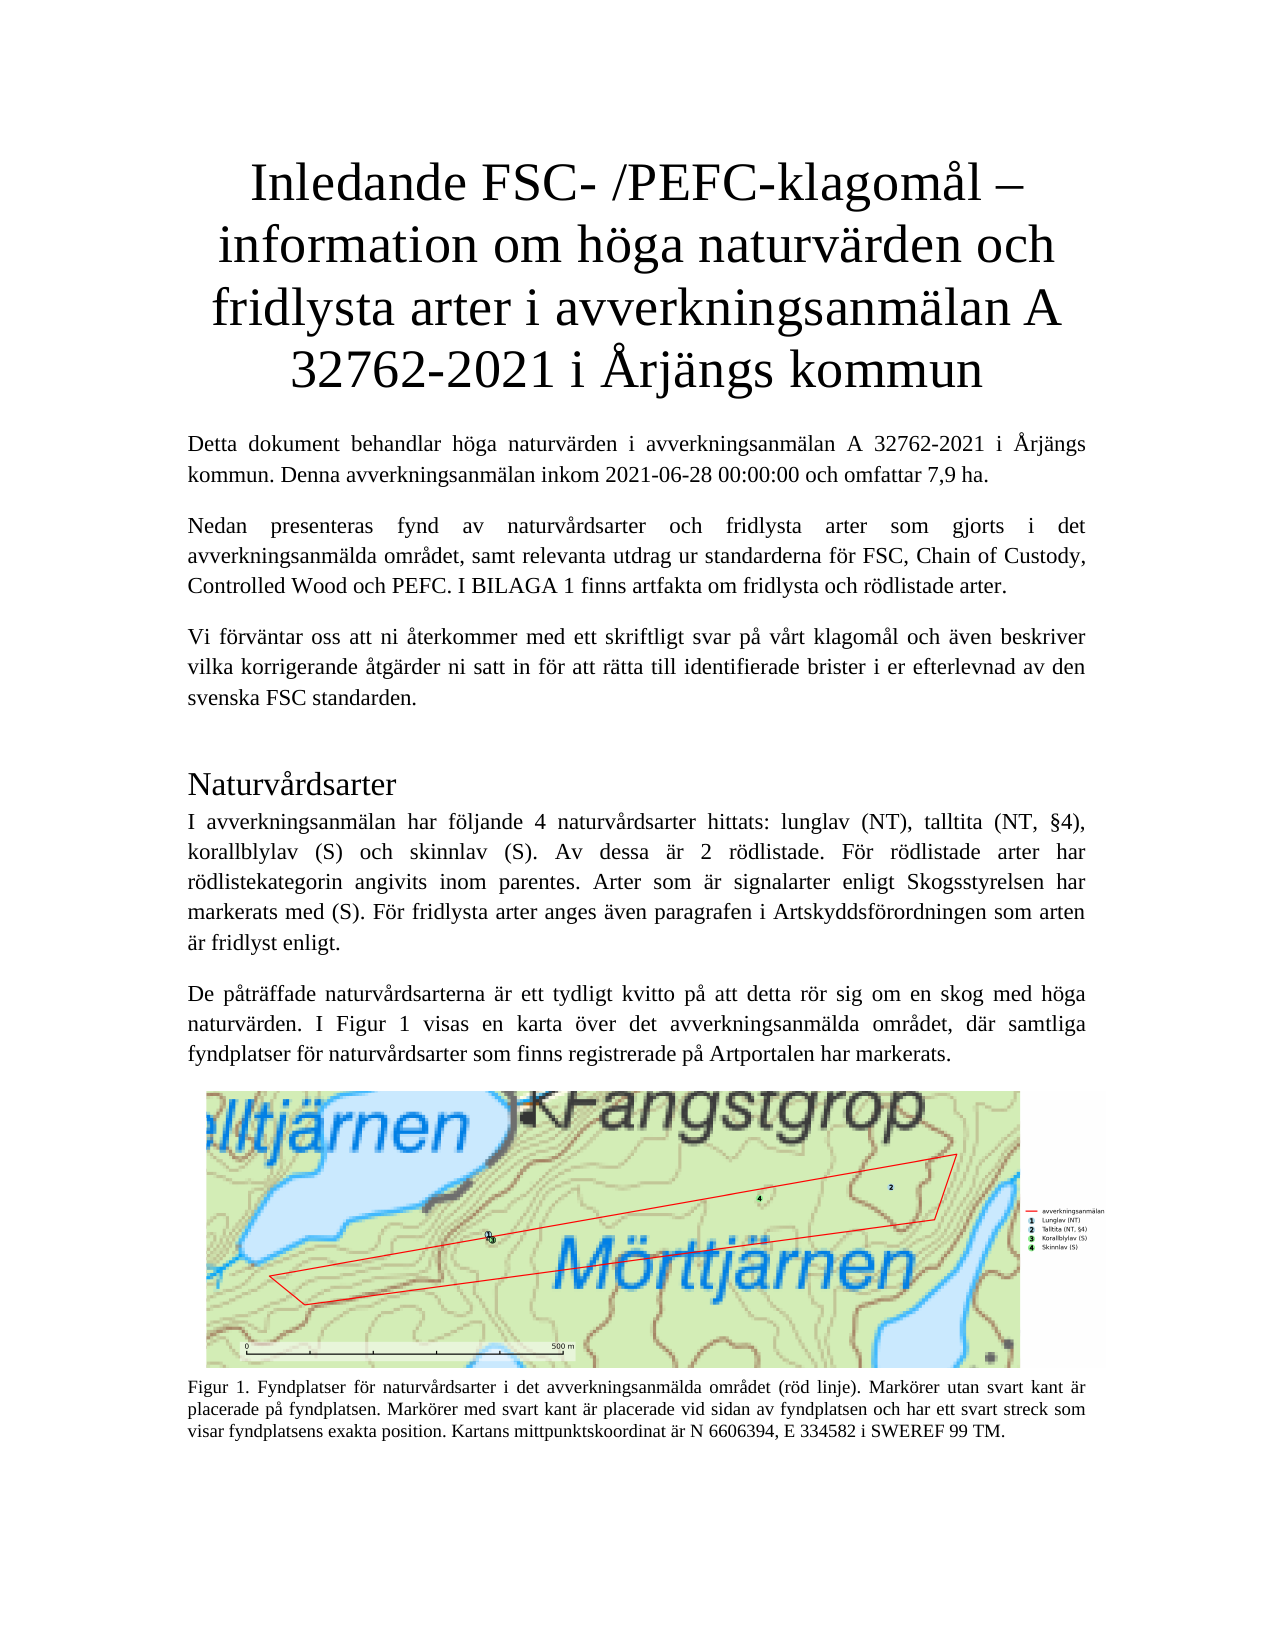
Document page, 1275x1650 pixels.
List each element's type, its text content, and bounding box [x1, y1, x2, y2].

text Nedan presenteras fynd av naturvårdsarter och fridlysta arter som gjorts i det avverkningsanmälda området, samt relevanta utdrag ur standarderna för FSC, Chain of Custody, Controlled Wood och PEFC. I BILAGA 1 finns artfakta om fridlysta och rödlistade arter. [187, 512, 1087, 598]
text I avverkningsanmälan har följande 4 naturvårdsarter hittats: lunglav (NT), talltita (NT, §4), korallblylav (S) och skinnlav (S). Av dessa är 2 rödlistade. För rödlistade arter har rödlistekategorin angivits inom parentes. Arter som är signalarter enligt Skogsstyrelsen har markerats med (S). För fridlysta arter anges även paragrafen i Artskyddsförordningen som arten är fridlyst enligt. [187, 808, 1087, 955]
subtitle Naturvårdsarter [187, 764, 1087, 802]
text Detta dokument behandlar höga naturvärden i avverkningsanmälan A 32762-2021 i Årjängs kommun. Denna avverkningsanmälan inkom 2021-06-28 00:00:00 och omfattar 7,9 ha. [187, 430, 1087, 487]
text Figur 1. Fyndplatser för naturvårdsarter i det avverkningsanmälda området (röd linje). Markörer utan svart kant är placerade på fyndplatsen. Markörer med svart kant är placerade vid sidan av fyndplatsen och har ett svart streck som visar fyndplatsens exakta position. Kartans mittpunktskoordinat är N 6606394, E 334582 i SWEREF 99 TM. [187, 1376, 1087, 1441]
text De påträffade naturvårdsarterna är ett tydligt kvitto på att detta rör sig om en skog med höga naturvärden. I Figur 1 visas en karta över det avverkningsanmälda området, där samtliga fyndplatser för naturvårdsarter som finns registrerade på Artportalen har markerats. [187, 980, 1087, 1066]
picture [206, 1091, 1107, 1368]
text Vi förväntar oss att ni återkommer med ett skriftligt svar på vårt klagomål och även beskriver vilka korrigerande åtgärder ni satt in för att rätta till identifierade brister i er efterlevnad av den svenska FSC standarden. [187, 623, 1087, 710]
title Inledande FSC- /PEFC-klagomål – information om höga naturvärden och fridlysta arter i avverkningsanmälan A 32762-2021 i Årjängs kommun [187, 150, 1087, 399]
